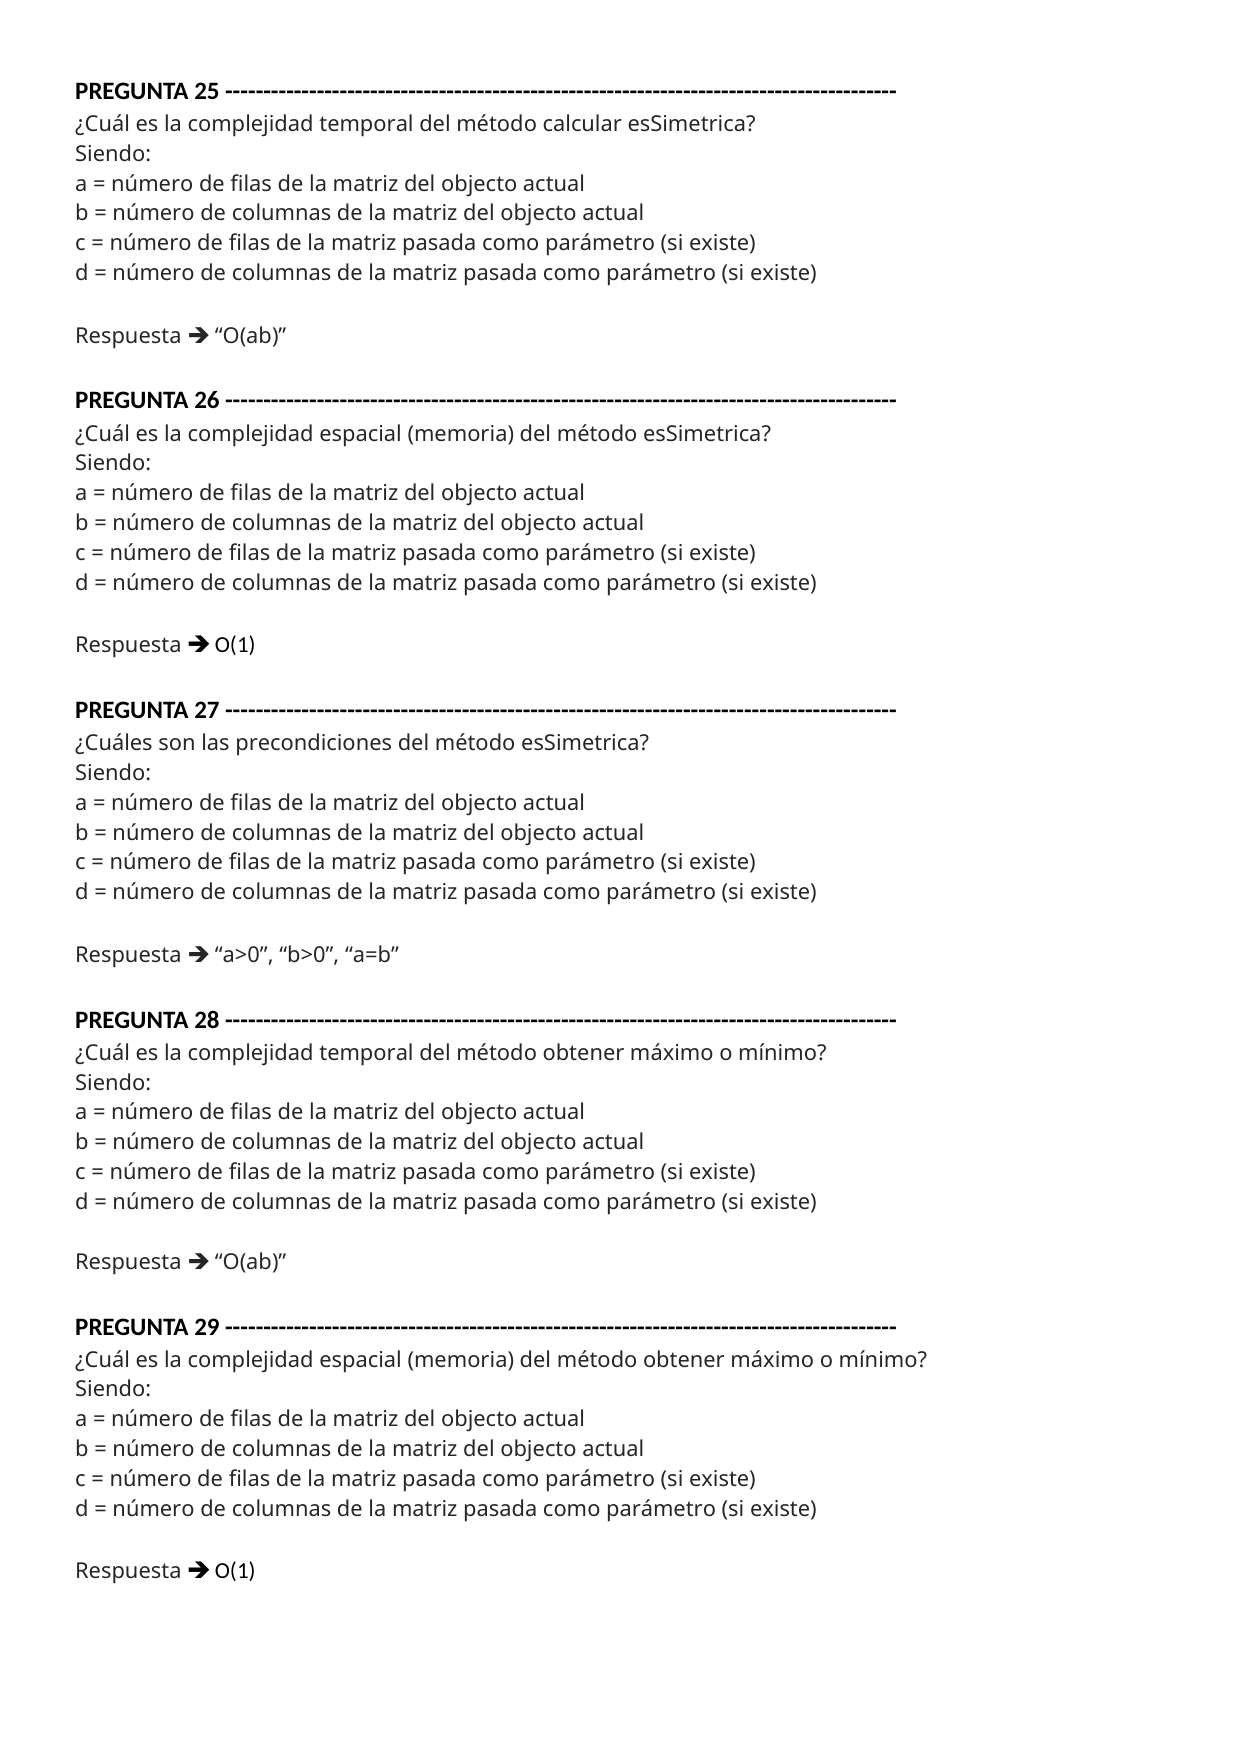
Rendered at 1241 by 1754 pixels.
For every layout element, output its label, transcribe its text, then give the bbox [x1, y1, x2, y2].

text a = número de filas de la matriz del objecto actual [75, 787, 1165, 816]
text a = número de filas de la matriz del objecto actual [75, 477, 1165, 507]
text ¿Cuál es la complejidad temporal del método calcular esSimetrica? [75, 108, 1165, 138]
text b = número de columnas de la matriz del objecto actual [75, 1126, 1165, 1156]
text PREGUNTA 28 ---------------------------------------------------------------------------------------- [75, 1004, 1165, 1034]
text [75, 1433, 1165, 1463]
text PREGUNTA 27 ---------------------------------------------------------------------------------------- [75, 694, 1165, 725]
text b = número de columnas de la matriz del objecto actual [75, 507, 1165, 537]
text b = número de columnas de la matriz del objecto actual [75, 197, 1165, 227]
text Siendo: [75, 1373, 1165, 1403]
text b = número de columnas de la matriz del objecto actual [75, 816, 1165, 846]
text Siendo: [75, 1066, 1165, 1096]
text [75, 1463, 1165, 1492]
text Respuesta O(1) [75, 629, 1165, 659]
text PREGUNTA 26 ---------------------------------------------------------------------------------------- [75, 384, 1165, 415]
text d = número de columnas de la matriz pasada como parámetro (si existe) [75, 257, 1165, 287]
text d = número de columnas de la matriz pasada como parámetro (si existe) [75, 1492, 1165, 1522]
text ¿Cuál es la complejidad espacial (memoria) del método obtener máximo o mínimo? [75, 1343, 1165, 1373]
text PREGUNTA 29 ---------------------------------------------------------------------------------------- [75, 1311, 1165, 1341]
text c = número de filas de la matriz pasada como parámetro (si existe) [75, 846, 1165, 876]
text d = número de columnas de la matriz pasada como parámetro (si existe) [75, 876, 1165, 906]
text Siendo: [75, 447, 1165, 477]
text ¿Cuál es la complejidad espacial (memoria) del método esSimetrica? [75, 417, 1165, 447]
text d = número de columnas de la matriz pasada como parámetro (si existe) [75, 1186, 1165, 1215]
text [75, 227, 1165, 257]
text Respuesta O(1) [75, 1555, 1165, 1585]
text PREGUNTA 25 ---------------------------------------------------------------------------------------- [75, 75, 1165, 106]
text a = número de filas de la matriz del objecto actual [75, 167, 1165, 197]
text Respuesta “a>0”, “b>0”, “a=b” [75, 939, 1165, 968]
text d = número de columnas de la matriz pasada como parámetro (si existe) [75, 566, 1165, 596]
text Respuesta “O(ab)” [75, 1246, 1165, 1275]
text c = número de filas de la matriz pasada como parámetro (si existe) [75, 537, 1165, 566]
text a = número de filas de la matriz del objecto actual [75, 1403, 1165, 1433]
text Respuesta “O(ab)” [75, 319, 1165, 349]
text Siendo: [75, 757, 1165, 787]
text ¿Cuáles son las precondiciones del método esSimetrica? [75, 727, 1165, 757]
text c = número de filas de la matriz pasada como parámetro (si existe) [75, 1156, 1165, 1186]
text Siendo: [75, 138, 1165, 167]
text ¿Cuál es la complejidad temporal del método obtener máximo o mínimo? [75, 1037, 1165, 1066]
text a = número de filas de la matriz del objecto actual [75, 1096, 1165, 1126]
